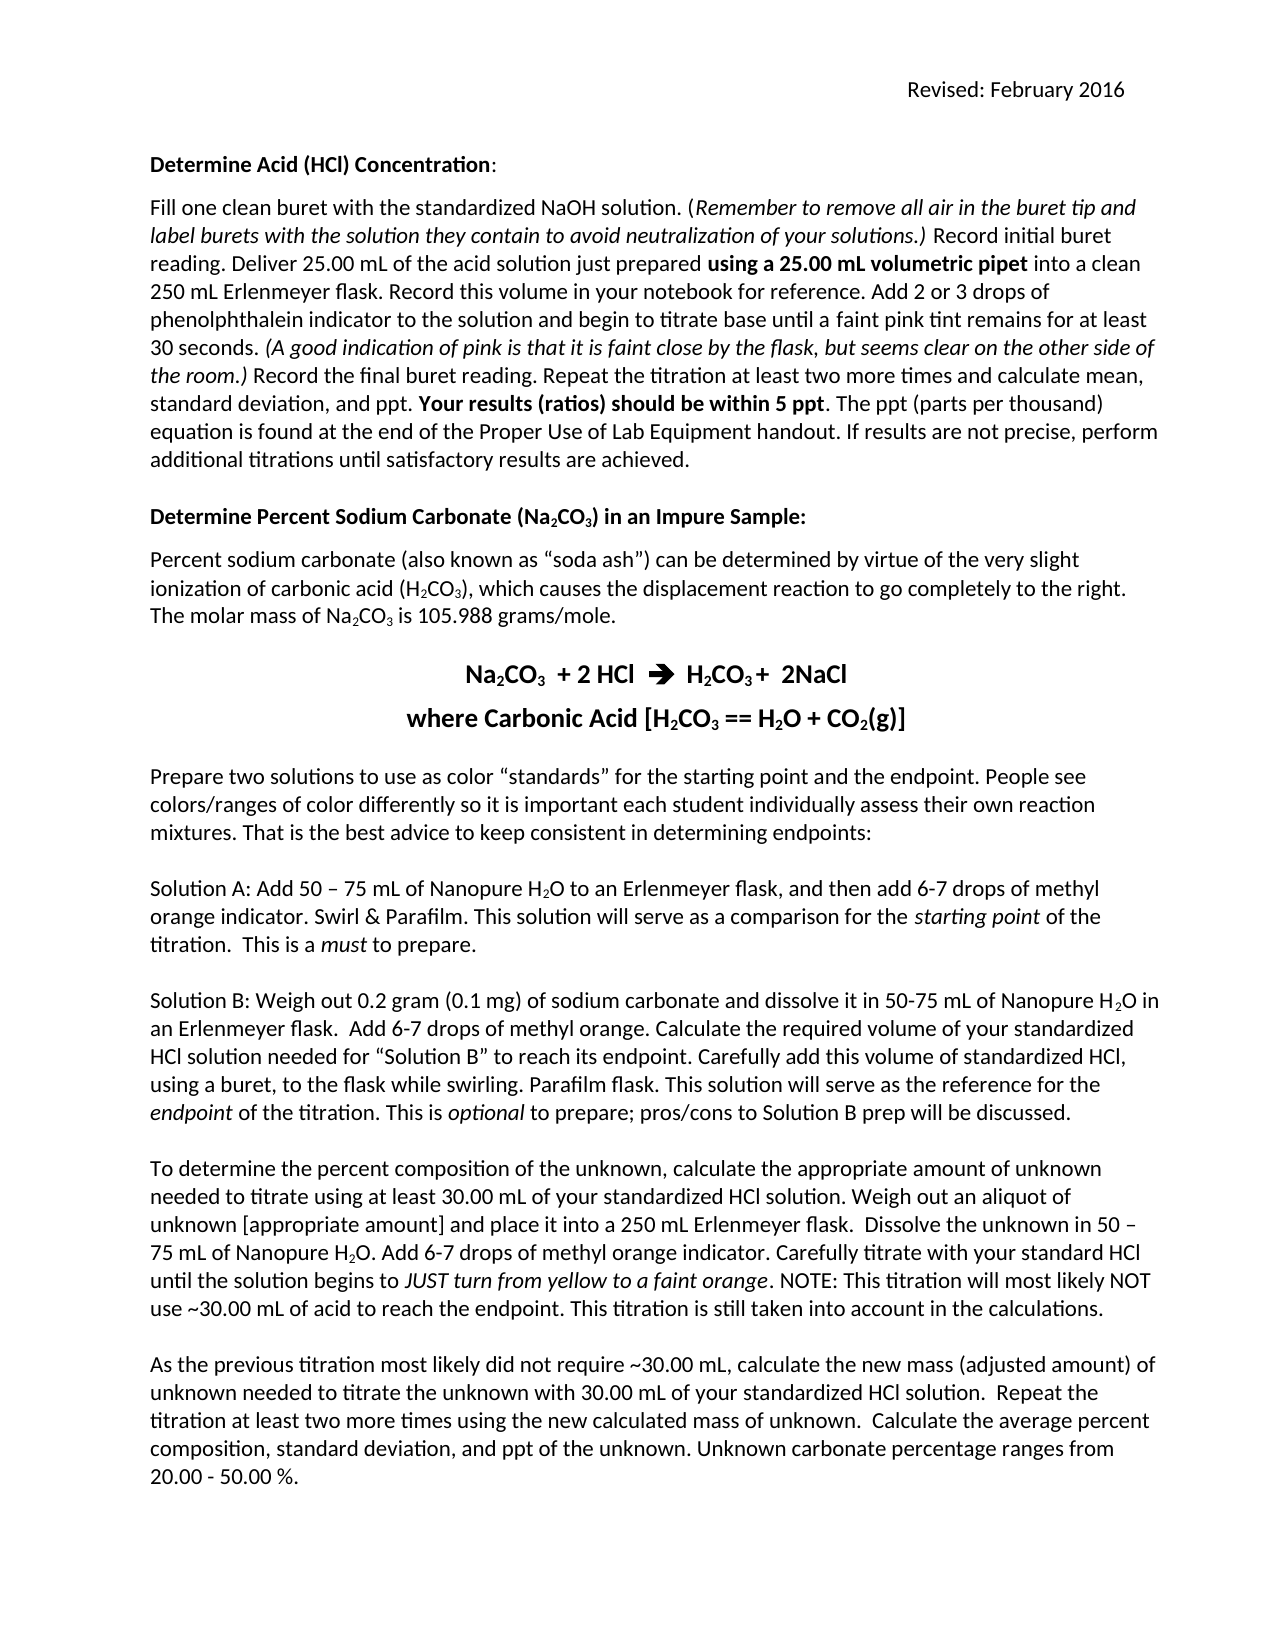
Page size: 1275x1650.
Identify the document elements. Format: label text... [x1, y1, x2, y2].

text Percent sodium carbonate (also known as “soda ash”) can be determined by virtue of the very slight ionization of carbonic acid (H2CO3), which causes the displacement reaction to go completely to the right. [150, 546, 1162, 602]
text Determine Acid (HCl) Concentration: [150, 150, 1162, 178]
text To determine the percent composition of the unknown, calculate the appropriate amount of unknown needed to titrate using at least 30.00 mL of your standardized HCl solution. Weigh out an aliquot of unknown [appropriate amount] and place it into a 250 mL Erlenmeyer flask. Dissolve the unknown in 50 – 75 mL of Nanopure H2O. Add 6-7 drops of methyl orange indicator. Carefully titrate with your standard HCl until the solution begins to JUST turn from yellow to a faint orange. NOTE: This titration will most likely NOT use ~30.00 mL of acid to reach the endpoint. This titration is still taken into account in the calculations. [150, 1154, 1162, 1322]
text Solution B: Weigh out 0.2 gram (0.1 mg) of sodium carbonate and dissolve it in 50-75 mL of Nanopure H2O in an Erlenmeyer flask. Add 6-7 drops of methyl orange. Calculate the required volume of your standardized HCl solution needed for “Solution B” to reach its endpoint. Carefully add this volume of standardized HCl, using a buret, to the flask while swirling. Parafilm flask. This solution will serve as the reference for the endpoint of the titration. This is optional to prepare; pros/cons to Solution B prep will be discussed. [150, 986, 1162, 1126]
text Solution A: Add 50 – 75 mL of Nanopure H2O to an Erlenmeyer flask, and then add 6-7 drops of methyl orange indicator. Swirl & Parafilm. This solution will serve as a comparison for the starting point of the titration. This is a must to prepare. [150, 874, 1162, 958]
text Prepare two solutions to use as color “standards” for the starting point and the endpoint. People see colors/ranges of color differently so it is important each student individually assess their own reaction mixtures. That is the best advice to keep consistent in determining endpoints: [150, 762, 1162, 846]
text Na2CO3 + 2 HCl H2CO3 + 2NaCl [150, 658, 1162, 691]
text The molar mass of Na2CO3 is 105.988 grams/mole. [150, 602, 1162, 630]
text where Carbonic Acid [H2CO3 == H2O + CO2(g)] [150, 701, 1162, 734]
text Fill one clean buret with the standardized NaOH solution. (Remember to remove all air in the buret tip and label burets with the solution they contain to avoid neutralization of your solutions.) Record initial buret reading. Deliver 25.00 mL of the acid solution just prepared using a 25.00 mL volumetric pipet into a clean 250 mL Erlenmeyer flask. Record this volume in your notebook for reference. Add 2 or 3 drops of phenolphthalein indicator to the solution and begin to titrate base until a faint pink tint remains for at least 30 seconds. (A good indication of pink is that it is faint close by the flask, but seems clear on the other side of the room.) Record the final buret reading. Repeat the titration at least two more times and calculate mean, standard deviation, and ppt. Your results (ratios) should be within 5 ppt. The ppt (parts per thousand) equation is found at the end of the Proper Use of Lab Equipment handout. If results are not precise, perform additional titrations until satisfactory results are achieved. [150, 193, 1162, 473]
text As the previous titration most likely did not require ~30.00 mL, calculate the new mass (adjusted amount) of unknown needed to titrate the unknown with 30.00 mL of your standardized HCl solution. Repeat the titration at least two more times using the new calculated mass of unknown. Calculate the average percent composition, standard deviation, and ppt of the unknown. Unknown carbonate percentage ranges from 20.00 - 50.00 %. [150, 1350, 1162, 1491]
text Determine Percent Sodium Carbonate (Na2CO3) in an Impure Sample: [150, 502, 1162, 530]
